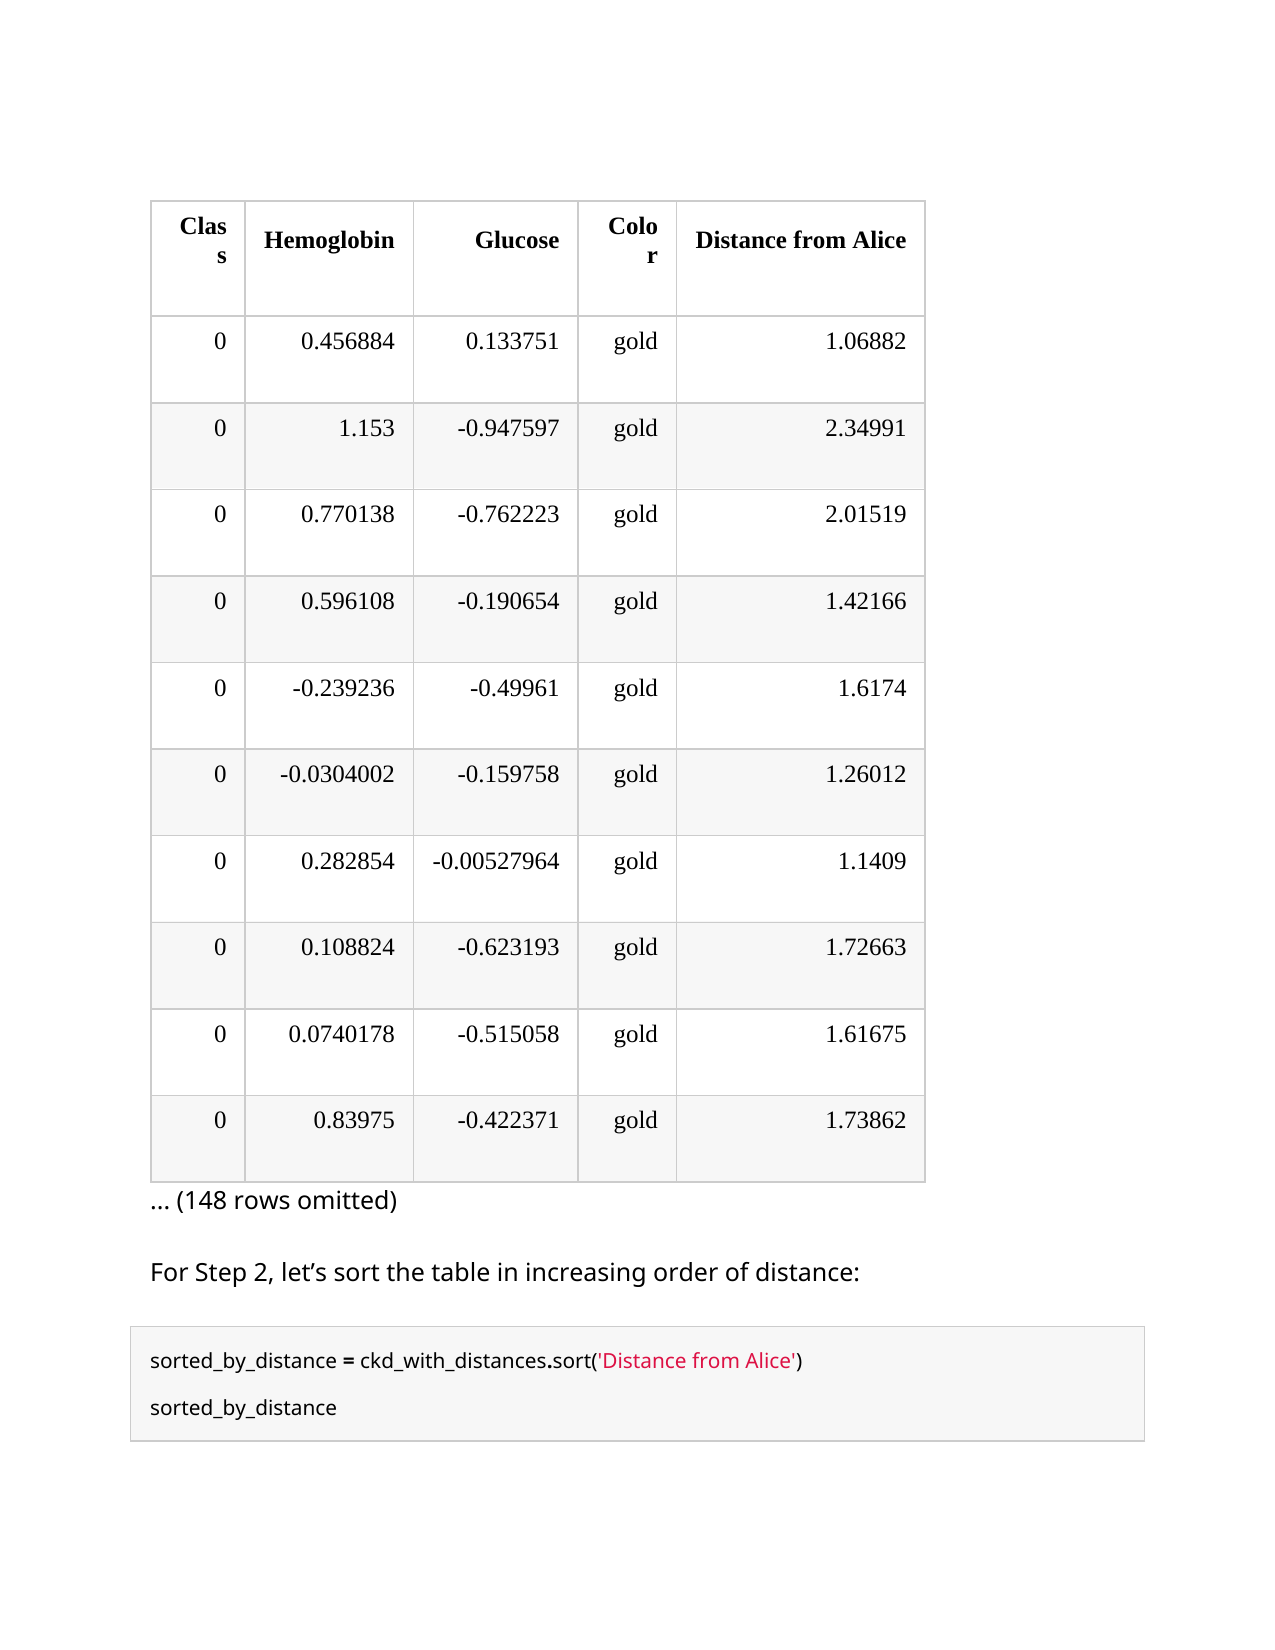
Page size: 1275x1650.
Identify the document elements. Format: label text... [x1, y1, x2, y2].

table_cell gold [579, 577, 676, 662]
table_header Distance from Alice [677, 202, 924, 315]
table_cell 1.61675 [677, 1010, 924, 1094]
table_cell 1.1409 [677, 836, 924, 921]
text sorted_by_distance [131, 1373, 1144, 1440]
table_cell 0 [152, 490, 244, 575]
table_header Glucose [414, 202, 577, 315]
table_cell 1.6174 [677, 663, 924, 748]
table_cell 0 [152, 404, 244, 488]
table_cell 0.282854 [246, 836, 413, 921]
table_cell -0.190654 [414, 577, 577, 662]
table_cell 0.456884 [246, 317, 413, 402]
table_cell 0.133751 [414, 317, 577, 402]
table_cell 1.06882 [677, 317, 924, 402]
table_cell gold [579, 1096, 676, 1181]
table_cell gold [579, 750, 676, 835]
table_header Class [152, 202, 244, 315]
table_header Hemoglobin [246, 202, 413, 315]
table_cell -0.762223 [414, 490, 577, 575]
table_cell 0.0740178 [246, 1010, 413, 1094]
table_cell 0.770138 [246, 490, 413, 575]
table_cell gold [579, 1010, 676, 1094]
text sorted_by_distance = ckd_with_distances.sort('Distance from Alice') [131, 1327, 1144, 1373]
table_cell 0 [152, 1010, 244, 1094]
table_cell 2.34991 [677, 404, 924, 488]
table_cell -0.422371 [414, 1096, 577, 1181]
table_cell -0.515058 [414, 1010, 577, 1094]
table_cell -0.239236 [246, 663, 413, 748]
table_cell 0.108824 [246, 923, 413, 1008]
table_cell 0 [152, 750, 244, 835]
table_cell -0.159758 [414, 750, 577, 835]
table_cell 1.73862 [677, 1096, 924, 1181]
table_cell gold [579, 404, 676, 488]
table_cell 0 [152, 663, 244, 748]
table_cell gold [579, 663, 676, 748]
table_cell gold [579, 923, 676, 1008]
table_cell 0.596108 [246, 577, 413, 662]
table_cell -0.00527964 [414, 836, 577, 921]
table_cell 2.01519 [677, 490, 924, 575]
table_cell gold [579, 490, 676, 575]
table_cell -0.947597 [414, 404, 577, 488]
table_cell 0 [152, 317, 244, 402]
text For Step 2, let’s sort the table in increasing order of distance: [150, 1254, 1125, 1288]
table_cell -0.0304002 [246, 750, 413, 835]
table_cell 0 [152, 836, 244, 921]
table_cell 0 [152, 923, 244, 1008]
table_cell gold [579, 836, 676, 921]
table_cell -0.49961 [414, 663, 577, 748]
table_cell 1.72663 [677, 923, 924, 1008]
table_cell 0.83975 [246, 1096, 413, 1181]
table_cell 1.26012 [677, 750, 924, 835]
text ... (148 rows omitted) [150, 1183, 1125, 1217]
table_cell 0 [152, 1096, 244, 1181]
table_cell 1.153 [246, 404, 413, 488]
table_cell gold [579, 317, 676, 402]
table_cell -0.623193 [414, 923, 577, 1008]
table_cell 1.42166 [677, 577, 924, 662]
table_cell 0 [152, 577, 244, 662]
table_header Color [579, 202, 676, 315]
